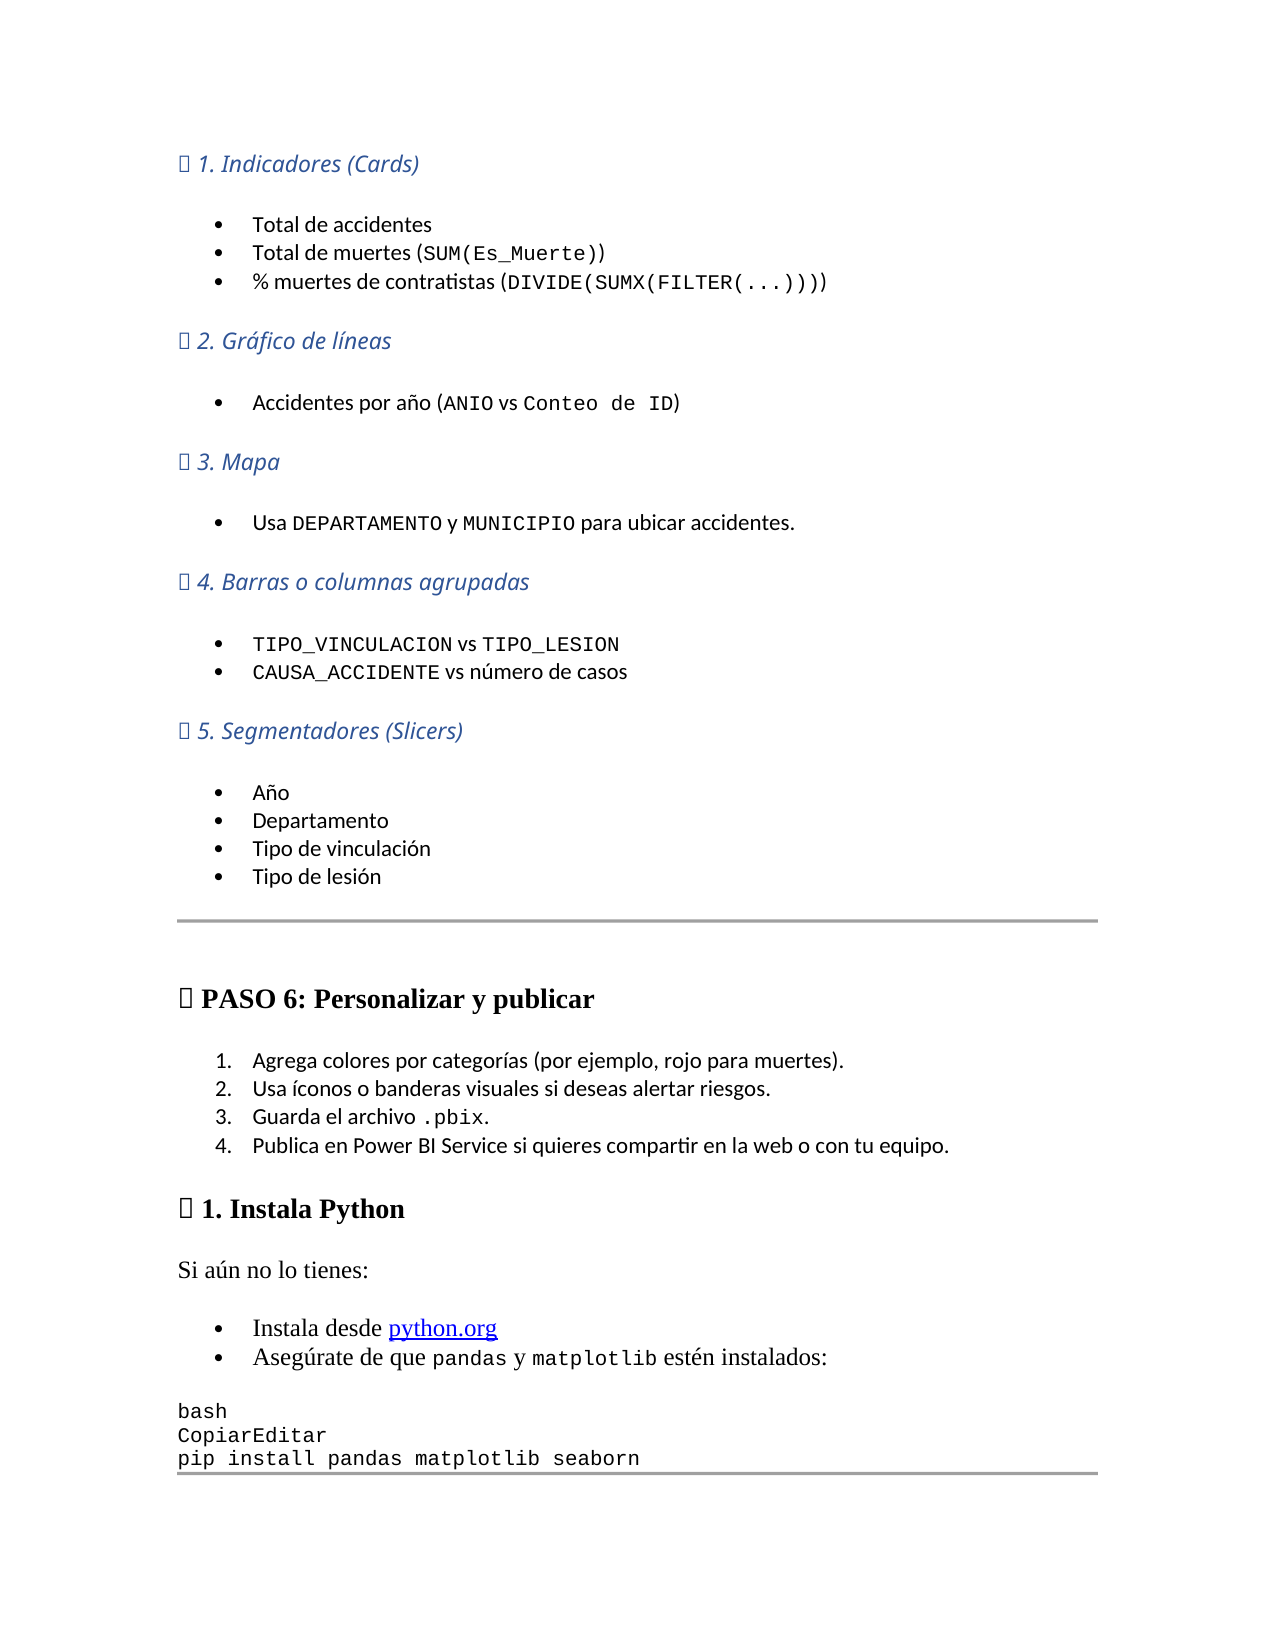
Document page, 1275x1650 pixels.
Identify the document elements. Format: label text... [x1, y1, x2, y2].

list Total de accidentes [215, 211, 1098, 238]
list Agrega colores por categorías (por ejemplo, rojo para muertes). [215, 1046, 1098, 1074]
subtitle ✅ PASO 6: Personalizar y publicar [177, 979, 1098, 1017]
text pip install pandas matplotlib seaborn [177, 1448, 1098, 1471]
subtitle 📌 5. Segmentadores (Slicers) [177, 715, 1098, 746]
text CopiarEditar [177, 1424, 1098, 1448]
list Usa DEPARTAMENTO y MUNICIPIO para ubicar accidentes. [215, 508, 1098, 537]
list % muertes de contratistas (DIVIDE(SUMX(FILTER(...)))) [215, 267, 1098, 296]
list Accidentes por año (ANIO vs Conteo de ID) [215, 388, 1098, 416]
list Publica en Power BI Service si quieres compartir en la web o con tu equipo. [215, 1131, 1098, 1159]
text 🔧 1. Instala Python [177, 1188, 1098, 1226]
list Departamento [215, 806, 1098, 834]
list Guarda el archivo .pbix. [215, 1102, 1098, 1131]
list CAUSA_ACCIDENTE vs número de casos [215, 657, 1098, 686]
list Total de muertes (SUM(Es_Muerte)) [215, 238, 1098, 267]
list Tipo de lesión [215, 862, 1098, 890]
list Tipo de vinculación [215, 834, 1098, 862]
list Usa íconos o banderas visuales si deseas alertar riesgos. [215, 1074, 1098, 1102]
subtitle 📌 2. Gráfico de líneas [177, 325, 1098, 356]
list Asegúrate de que pandas y matplotlib estén instalados: [215, 1342, 1098, 1372]
list Instala desde python.org [215, 1313, 1098, 1342]
subtitle 📌 3. Mapa [177, 445, 1098, 477]
list TIPO_VINCULACION vs TIPO_LESION [215, 629, 1098, 657]
text bash [177, 1401, 1098, 1424]
list Año [215, 778, 1098, 806]
subtitle 📌 1. Indicadores (Cards) [177, 148, 1098, 179]
subtitle 📌 4. Barras o columnas agrupadas [177, 566, 1098, 597]
text Si aún no lo tienes: [177, 1256, 1098, 1284]
